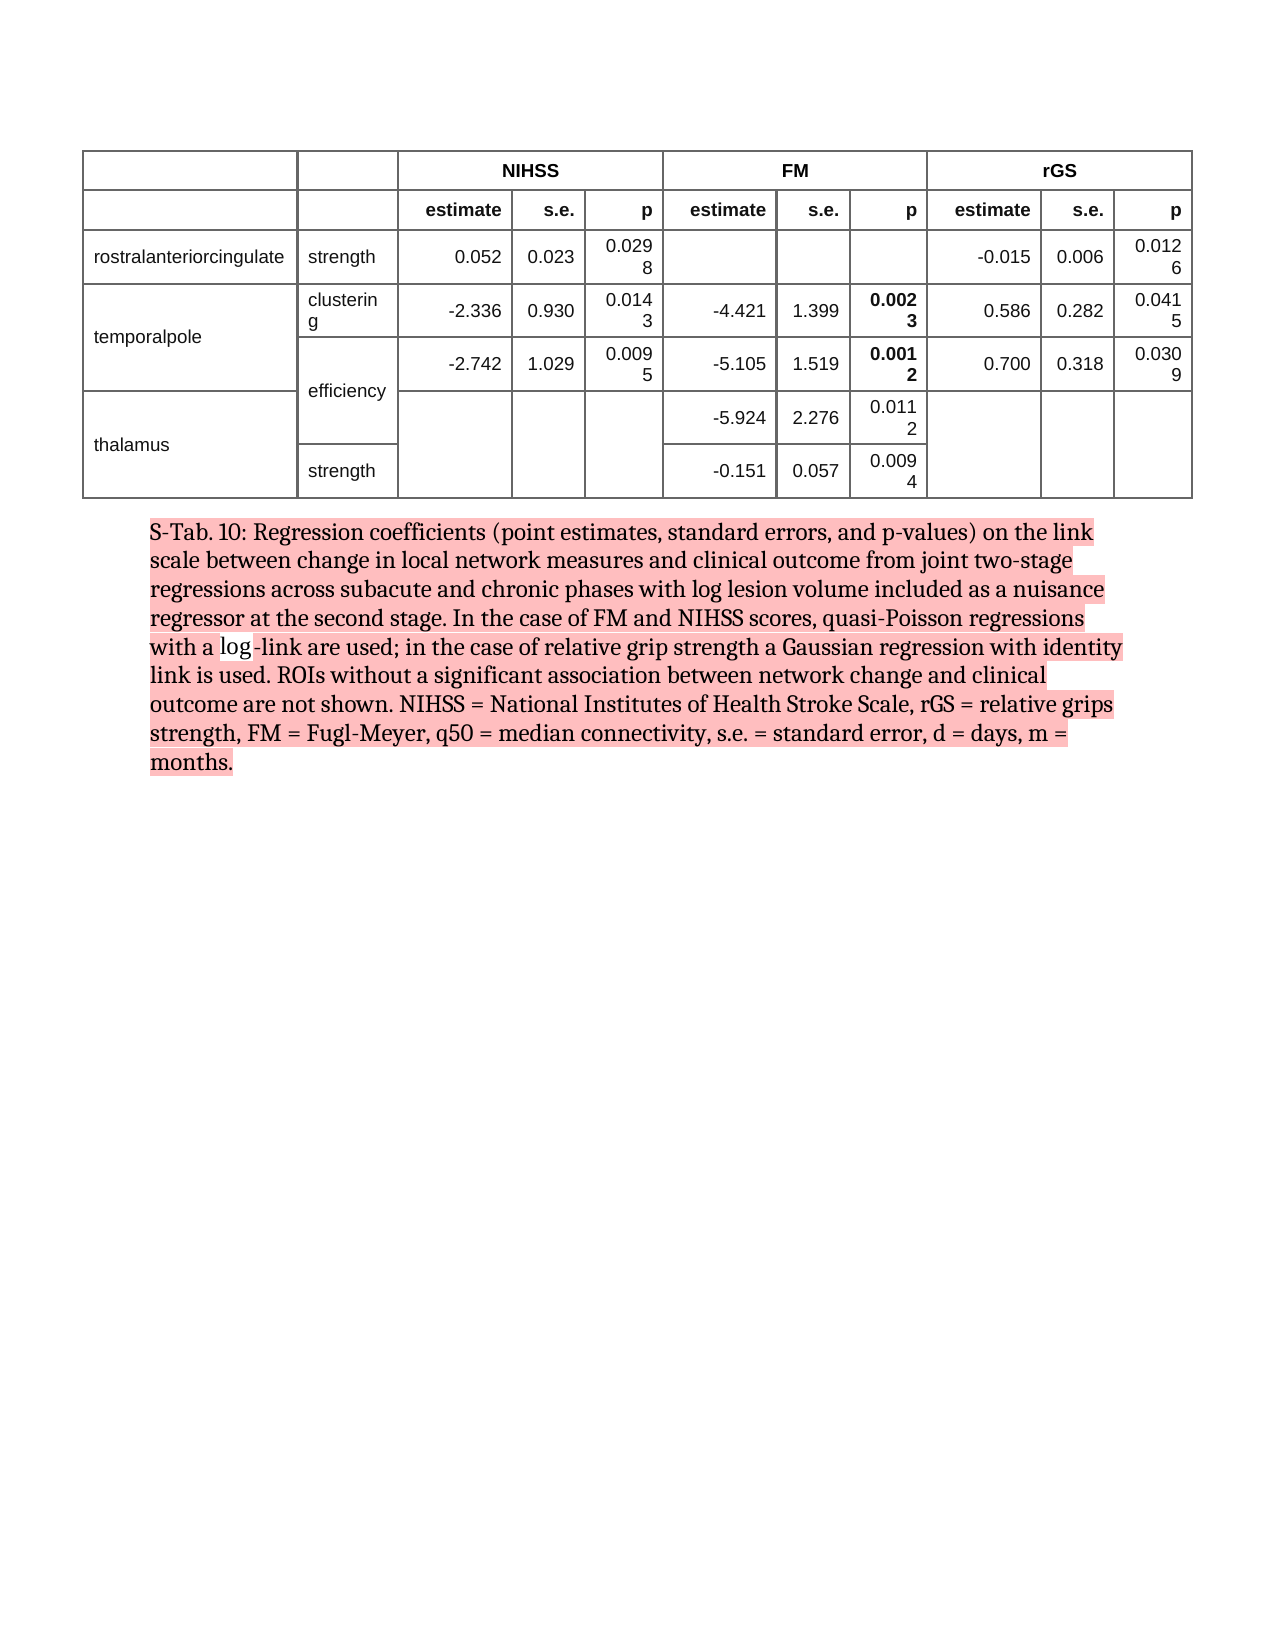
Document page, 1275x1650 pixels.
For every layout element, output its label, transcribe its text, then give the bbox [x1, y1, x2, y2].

table_cell 0.0309 [1115, 338, 1191, 389]
table_cell [586, 392, 662, 497]
table_cell 0.0415 [1115, 285, 1191, 336]
table_cell 1.519 [778, 338, 849, 389]
table_cell strength [299, 445, 397, 497]
table_cell 0.0298 [586, 231, 662, 282]
table_cell 0.930 [513, 285, 584, 336]
table_cell [84, 191, 296, 229]
table_cell efficiency [299, 338, 397, 443]
table_header rGS [928, 152, 1191, 189]
table_header [84, 152, 296, 189]
table_cell estimate [928, 191, 1040, 229]
table_cell -5.924 [664, 392, 775, 443]
table_header NIHSS [399, 152, 662, 189]
table_cell p [1115, 191, 1191, 229]
table_cell temporalpole [84, 285, 296, 389]
table_cell [1115, 392, 1191, 497]
table_cell -0.151 [664, 445, 775, 497]
table_cell -0.015 [928, 231, 1040, 282]
table_cell rostralanteriorcingulate [84, 231, 296, 282]
table_cell s.e. [513, 191, 584, 229]
table_cell 0.023 [513, 231, 584, 282]
table_cell estimate [664, 191, 775, 229]
table_cell estimate [399, 191, 511, 229]
text S-Tab. 10: Regression coefficients (point estimates, standard errors, and p-values) on the link scale between change in local network measures and clinical outcome from joint two-stage regressions across subacute and chronic phases with log lesion volume included as a nuisance regressor at the second stage. In the case of FM and NIHSS scores, quasi-Poisson regressions with a -link are used; in the case of relative grip strength a Gaussian regression with identity link is used. ROIs without a significant association between network change and clinical outcome are not shown. NIHSS = National Institutes of Health Stroke Scale, rGS = relative grips strength, FM = Fugl-Meyer, q50 = median connectivity, s.e. = standard error, d = days, m = months. [150, 517, 1125, 776]
table_cell [778, 231, 849, 282]
table_cell [513, 392, 584, 497]
table_cell 0.0012 [851, 338, 926, 389]
table_cell [664, 231, 775, 282]
table_cell -4.421 [664, 285, 775, 336]
table_cell -2.742 [399, 338, 511, 389]
table_cell 0.586 [928, 285, 1040, 336]
table_cell [1042, 392, 1113, 497]
table_cell 0.0023 [851, 285, 926, 336]
table_cell p [586, 191, 662, 229]
table_header [299, 152, 397, 189]
table_cell 0.0112 [851, 392, 926, 443]
table_cell -5.105 [664, 338, 775, 389]
table_cell 0.0095 [586, 338, 662, 389]
table_cell thalamus [84, 392, 296, 497]
table_cell 1.399 [778, 285, 849, 336]
table_cell p [851, 191, 926, 229]
table_cell 0.0126 [1115, 231, 1191, 282]
table_cell 0.282 [1042, 285, 1113, 336]
table_cell 0.700 [928, 338, 1040, 389]
table_cell clustering [299, 285, 397, 336]
table_header FM [664, 152, 926, 189]
table_cell 2.276 [778, 392, 849, 443]
table_cell 0.0094 [851, 445, 926, 497]
table_cell s.e. [778, 191, 849, 229]
table_cell strength [299, 231, 397, 282]
table_cell [851, 231, 926, 282]
table_cell 0.0143 [586, 285, 662, 336]
table_cell 0.006 [1042, 231, 1113, 282]
table_cell 0.318 [1042, 338, 1113, 389]
table_cell [928, 392, 1040, 497]
table_cell s.e. [1042, 191, 1113, 229]
table_cell 0.052 [399, 231, 511, 282]
table_cell 0.057 [778, 445, 849, 497]
table_cell [299, 191, 397, 229]
table_cell [399, 392, 511, 497]
table_cell 1.029 [513, 338, 584, 389]
table_cell -2.336 [399, 285, 511, 336]
